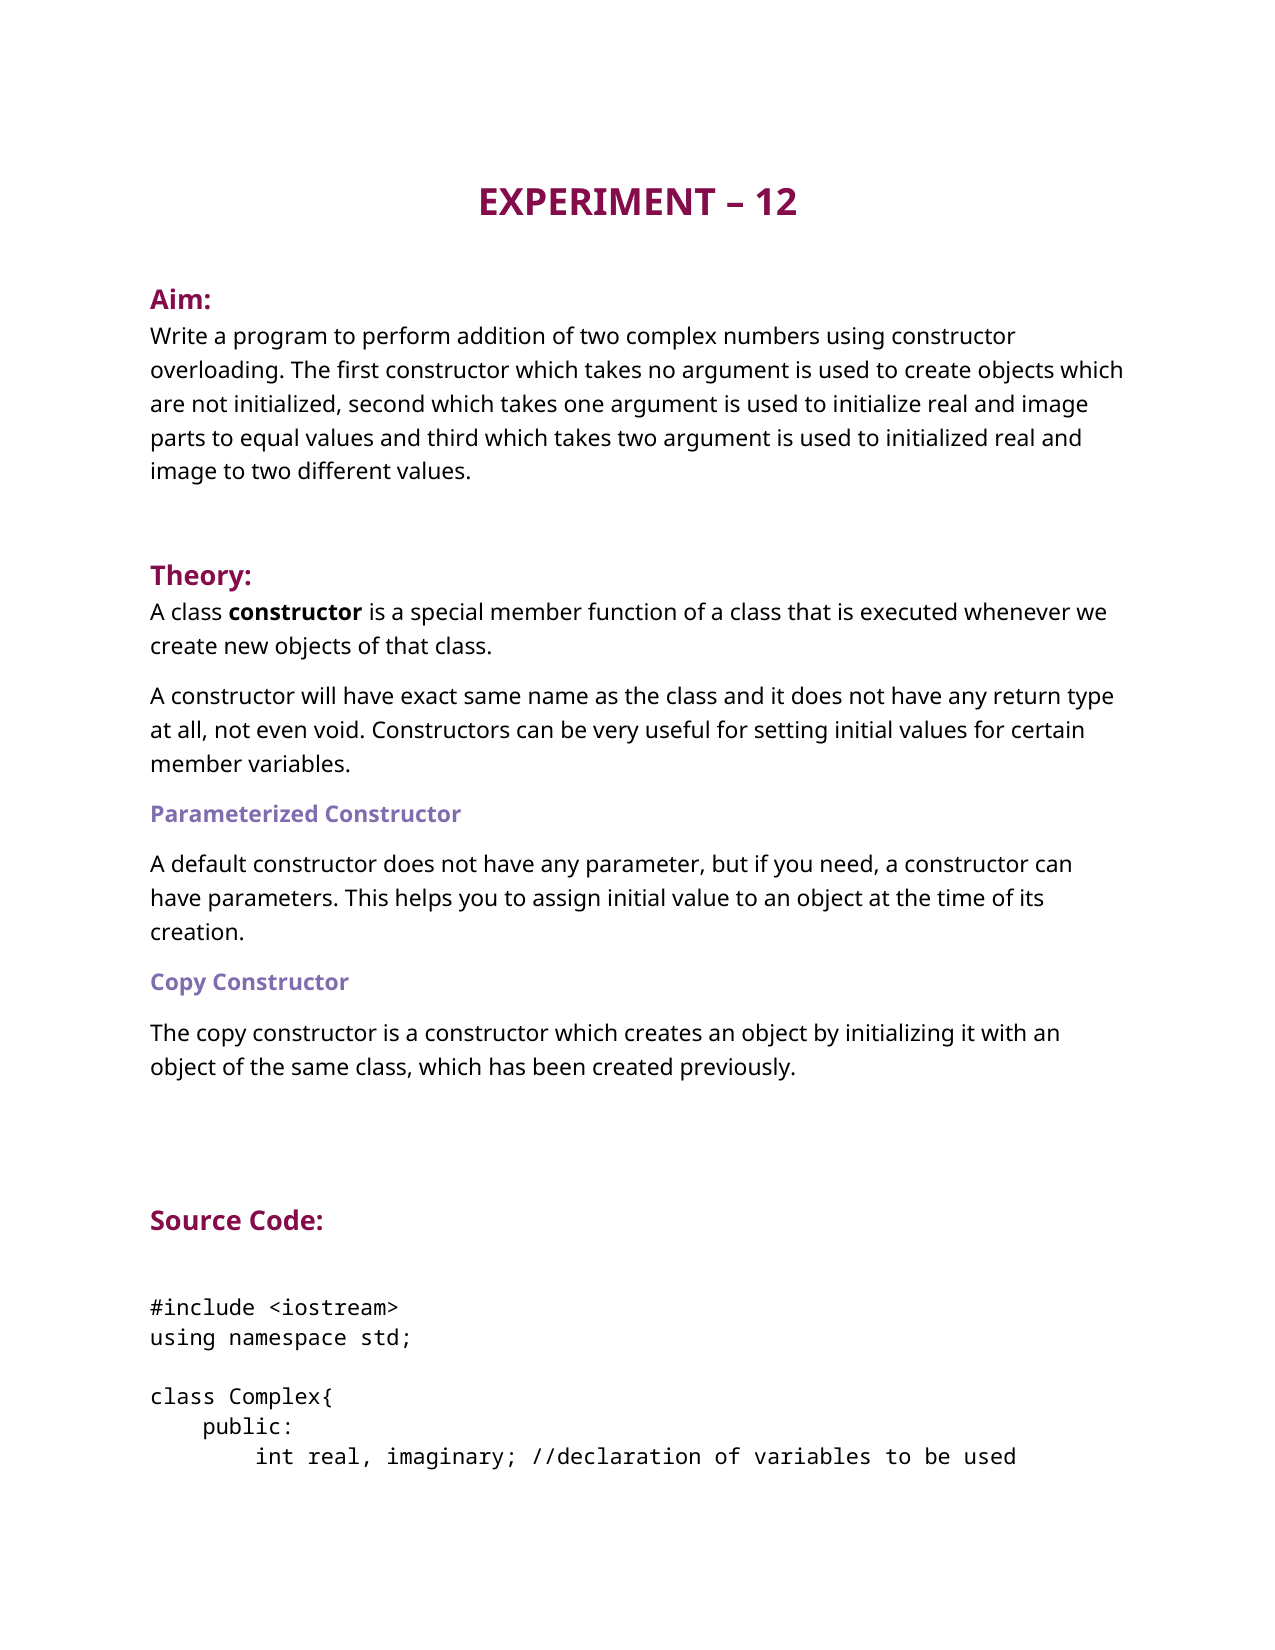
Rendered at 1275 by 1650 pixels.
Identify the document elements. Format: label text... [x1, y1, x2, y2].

text A default constructor does not have any parameter, but if you need, a constructor can have parameters. This helps you to assign initial value to an object at the time of its creation. [150, 848, 1125, 947]
subtitle Source Code: [150, 1202, 1125, 1239]
text #include <iostream> [150, 1292, 1125, 1322]
subtitle EXPERIMENT – 12 [150, 175, 1125, 226]
subtitle Theory: [150, 556, 1125, 593]
text using namespace std; [150, 1322, 1125, 1352]
text class Complex{ [150, 1381, 1125, 1411]
subtitle Aim: [150, 281, 1125, 317]
text The copy constructor is a constructor which creates an object by initializing it with an object of the same class, which has been created previously. [150, 1017, 1125, 1082]
text Write a program to perform addition of two complex numbers using constructor overloading. The first constructor which takes no argument is used to create objects which are not initialized, second which takes one argument is used to initialize real and image parts to equal values and third which takes two argument is used to initialized real and image to two different values. [150, 320, 1125, 487]
text Copy Constructor [150, 966, 1125, 998]
text Parameterized Constructor [150, 798, 1125, 829]
text A class constructor is a special member function of a class that is executed whenever we create new objects of that class. [150, 596, 1125, 661]
text public: [150, 1411, 1125, 1441]
text int real, imaginary; //declaration of variables to be used [150, 1441, 1125, 1471]
text A constructor will have exact same name as the class and it does not have any return type at all, not even void. Constructors can be very useful for setting initial values for certain member variables. [150, 680, 1125, 779]
